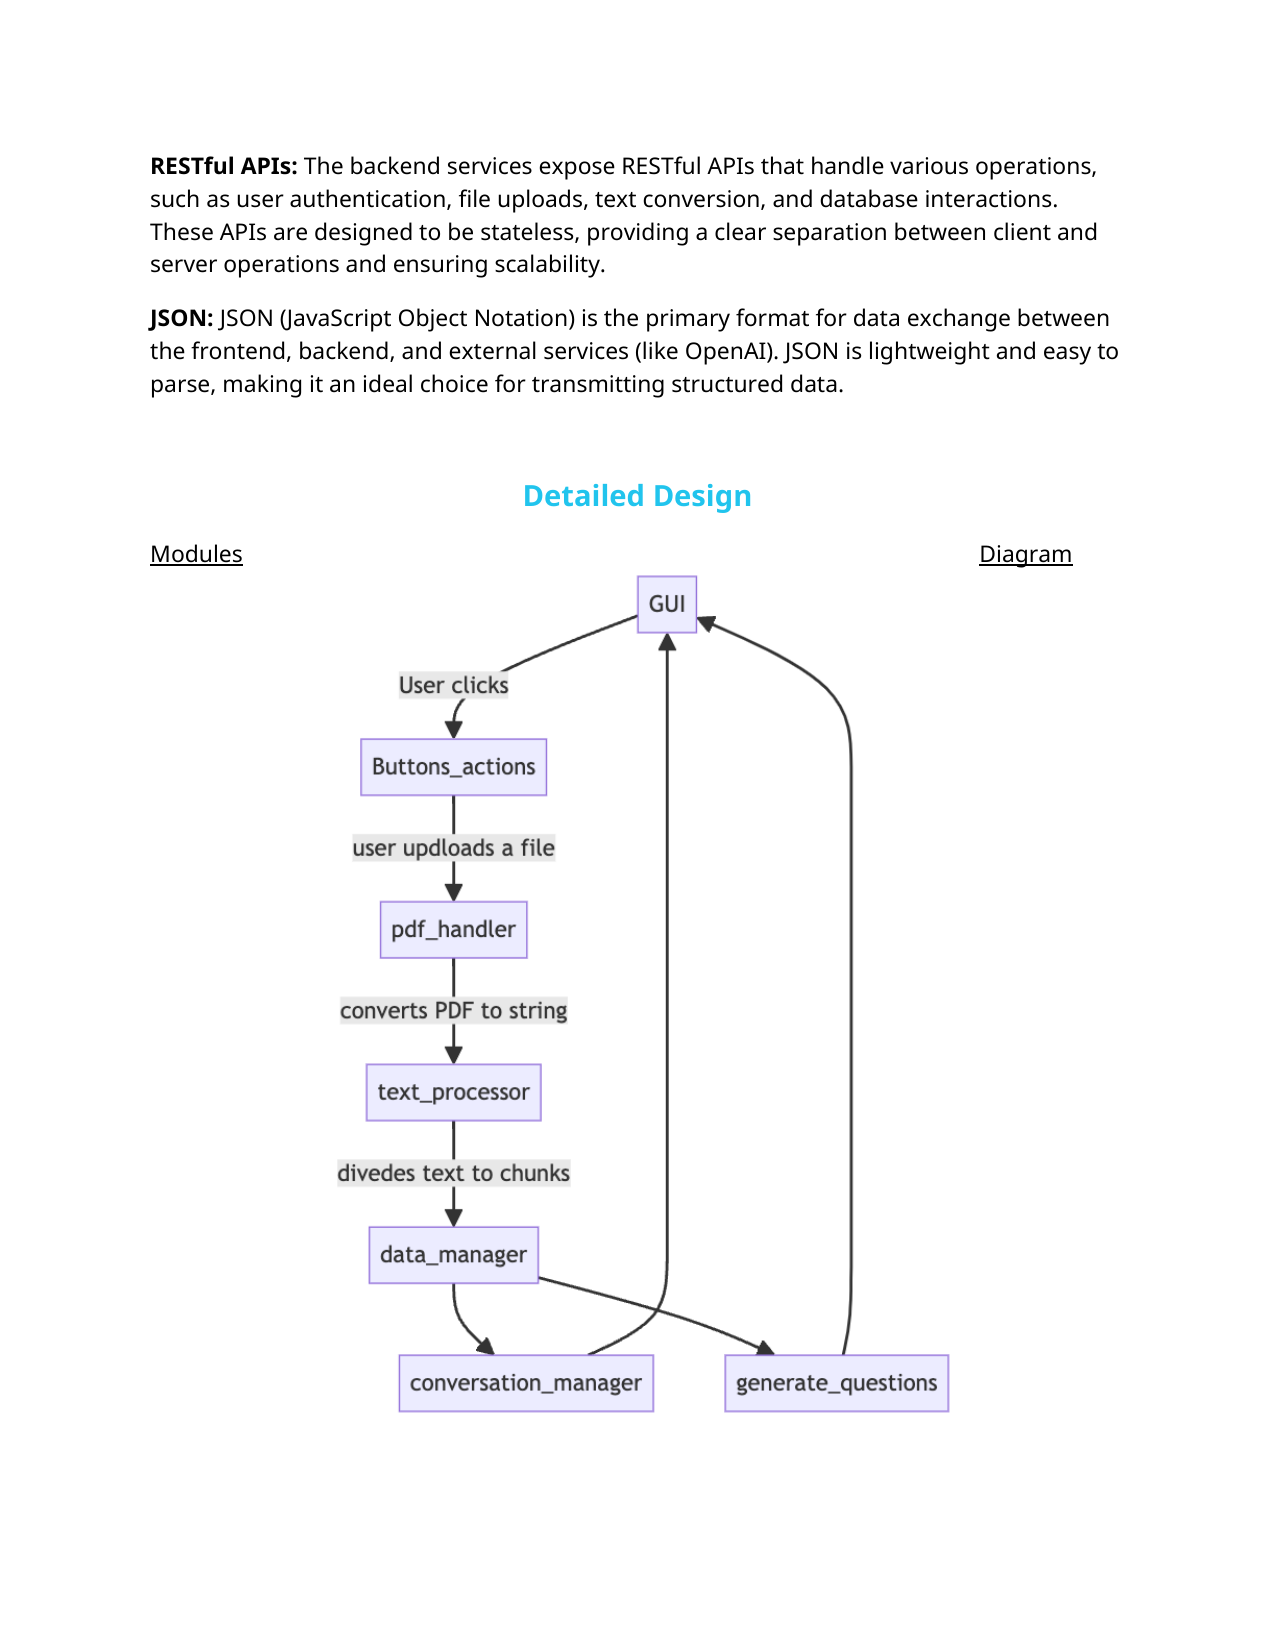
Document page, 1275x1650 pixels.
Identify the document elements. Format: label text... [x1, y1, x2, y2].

picture [304, 566, 960, 1422]
text Detailed Design [150, 475, 1125, 515]
text Modules Diagram [150, 537, 1125, 569]
text RESTful APIs: The backend services expose RESTful APIs that handle various operations, such as user authentication, file uploads, text conversion, and database interactions. These APIs are designed to be stateless, providing a clear separation between client and server operations and ensuring scalability. [150, 150, 1125, 280]
text JSON: JSON (JavaScript Object Notation) is the primary format for data exchange between the frontend, backend, and external services (like OpenAI). JSON is lightweight and easy to parse, making it an ideal choice for transmitting structured data. [150, 302, 1125, 399]
